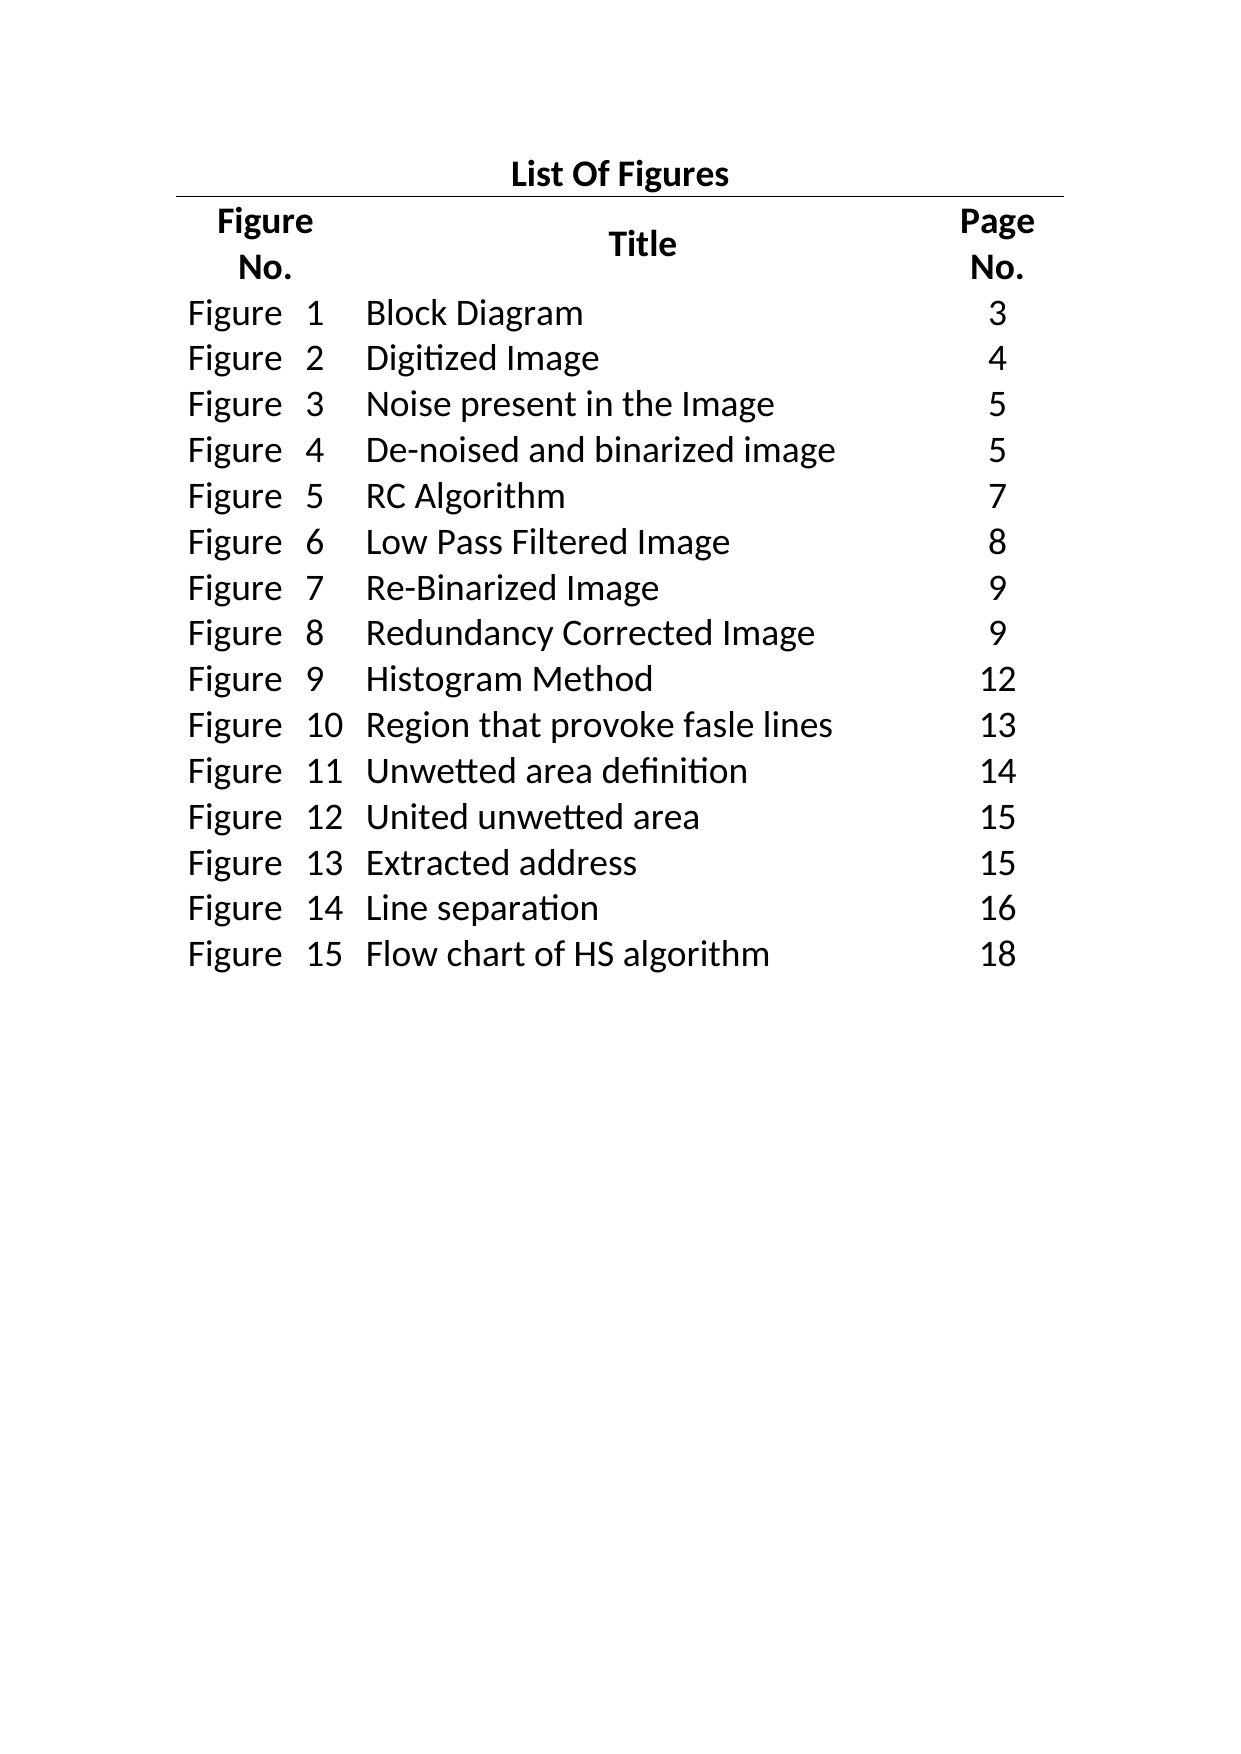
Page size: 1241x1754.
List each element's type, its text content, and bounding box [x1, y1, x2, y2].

table_cell 9 [931, 609, 1064, 655]
table_cell Title [354, 197, 931, 288]
table_cell Figure [176, 426, 294, 472]
table_cell Figure [176, 793, 294, 838]
table_cell 15 [931, 839, 1064, 884]
table_cell 13 [294, 839, 354, 884]
table_cell 14 [931, 747, 1064, 793]
table_cell Figure [176, 472, 294, 518]
table_cell 12 [931, 655, 1064, 701]
table_cell 4 [931, 334, 1064, 380]
table_cell 5 [931, 380, 1064, 426]
table_cell Flow chart of HS algorithm [354, 930, 931, 976]
table_cell Figure [176, 609, 294, 655]
table_cell Block Diagram [354, 289, 931, 334]
table_cell 5 [931, 426, 1064, 472]
table_cell 8 [931, 518, 1064, 563]
table_cell 15 [931, 793, 1064, 838]
table_cell Figure [176, 839, 294, 884]
table_cell RC Algorithm [354, 472, 931, 518]
table_cell 18 [931, 930, 1064, 976]
table_cell Figure [176, 747, 294, 793]
table_cell Figure [176, 289, 294, 334]
table_header List Of Figures [176, 150, 1064, 196]
table_cell 16 [931, 884, 1064, 930]
table_cell Figure No. [176, 197, 354, 288]
table_cell Figure [176, 334, 294, 380]
table_cell Page No. [931, 197, 1064, 288]
table_cell Figure [176, 518, 294, 563]
table_cell Histogram Method [354, 655, 931, 701]
table_cell Figure [176, 564, 294, 609]
table_cell 15 [294, 930, 354, 976]
table_cell 7 [294, 564, 354, 609]
table_cell Region that provoke fasle lines [354, 701, 931, 747]
table_cell 5 [294, 472, 354, 518]
table_cell 6 [294, 518, 354, 563]
table_cell Figure [176, 884, 294, 930]
table_cell 3 [931, 289, 1064, 334]
table_cell 14 [294, 884, 354, 930]
table_cell Re-Binarized Image [354, 564, 931, 609]
table_cell Redundancy Corrected Image [354, 609, 931, 655]
table_cell 10 [294, 701, 354, 747]
table_cell 12 [294, 793, 354, 838]
table_cell Figure [176, 380, 294, 426]
table_cell De-noised and binarized image [354, 426, 931, 472]
table_cell United unwetted area [354, 793, 931, 838]
table_cell Figure [176, 655, 294, 701]
table_cell 2 [294, 334, 354, 380]
table_cell 1 [294, 289, 354, 334]
table_cell Figure [176, 930, 294, 976]
table_cell Extracted address [354, 839, 931, 884]
table_cell 11 [294, 747, 354, 793]
table_cell Line separation [354, 884, 931, 930]
table_cell 4 [294, 426, 354, 472]
table_cell 13 [931, 701, 1064, 747]
table_cell 7 [931, 472, 1064, 518]
table_cell 9 [294, 655, 354, 701]
table_cell Noise present in the Image [354, 380, 931, 426]
table_cell Low Pass Filtered Image [354, 518, 931, 563]
table_cell Unwetted area definition [354, 747, 931, 793]
table_cell 8 [294, 609, 354, 655]
table_cell Digitized Image [354, 334, 931, 380]
table_cell Figure [176, 701, 294, 747]
table_cell 3 [294, 380, 354, 426]
table_cell 9 [931, 564, 1064, 609]
